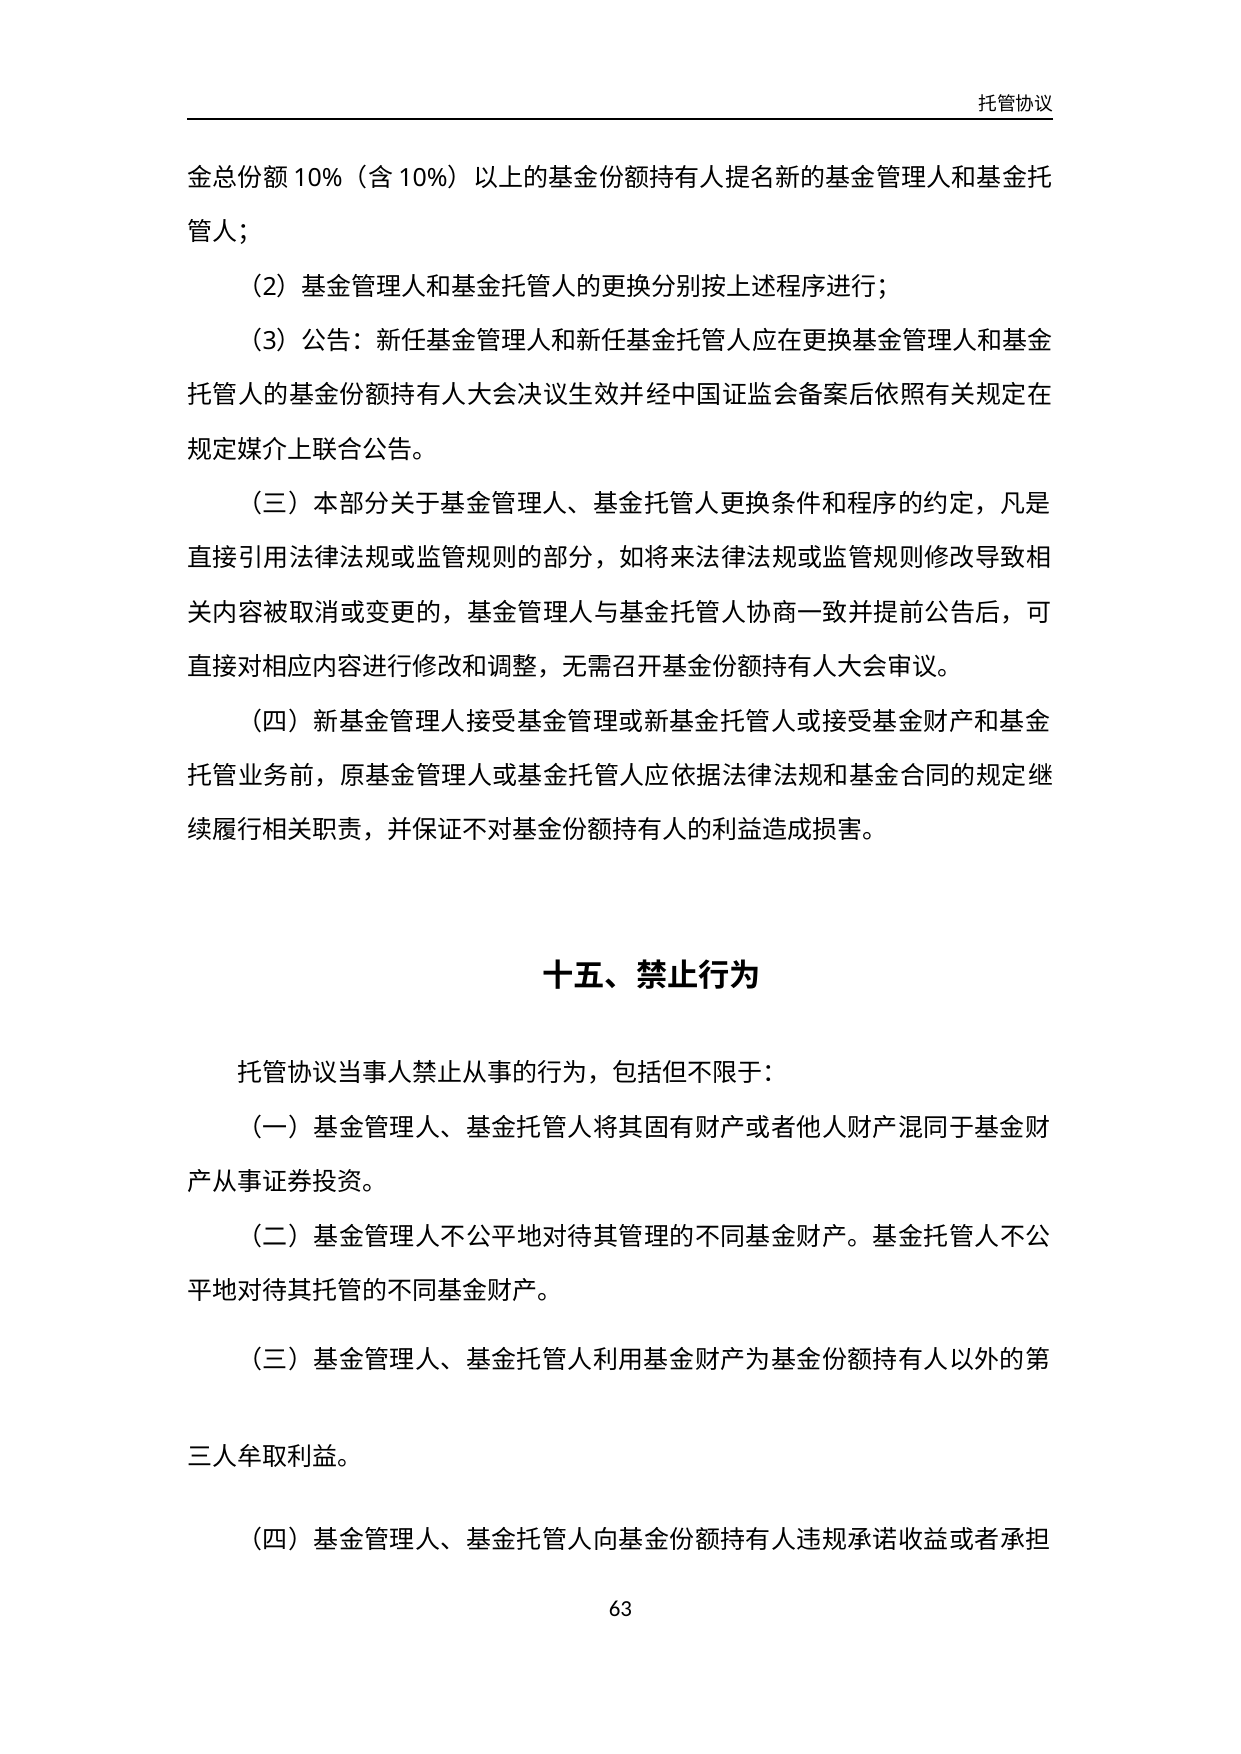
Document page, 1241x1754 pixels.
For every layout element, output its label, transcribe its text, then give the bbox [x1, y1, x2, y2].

text （四）新基金管理人接受基金管理或新基金托管人或接受基金财产和基金托管业务前，原基金管理人或基金托管人应依据法律法规和基金合同的规定继续履行相关职责，并保证不对基金份额持有人的利益造成损害。 [187, 701, 1053, 846]
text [187, 157, 1053, 248]
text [187, 1505, 1053, 1570]
text （三）本部分关于基金管理人、基金托管人更换条件和程序的约定，凡是直接引用法律法规或监管规则的部分，如将来法律法规或监管规则修改导致相关内容被取消或变更的，基金管理人与基金托管人协商一致并提前公告后，可直接对相应内容进行修改和调整，无需召开基金份额持有人大会审议。 [187, 483, 1053, 683]
text （一）基金管理人、基金托管人将其固有财产或者他人财产混同于基金财产从事证券投资。 [187, 1107, 1053, 1198]
text 托管协议当事人禁止从事的行为，包括但不限于： [187, 1053, 1053, 1089]
text （3）公告：新任基金管理人和新任基金托管人应在更换基金管理人和基金托管人的基金份额持有人大会决议生效并经中国证监会备案后依照有关规定在规定媒介上联合公告。 [187, 320, 1053, 465]
text （二）基金管理人不公平地对待其管理的不同基金财产。基金托管人不公平地对待其托管的不同基金财产。 [187, 1216, 1053, 1307]
subtitle 十五、禁止行为 [187, 940, 1053, 1005]
text （2）基金管理人和基金托管人的更换分别按上述程序进行； [187, 266, 1053, 302]
text （三）基金管理人、基金托管人利用基金财产为基金份额持有人以外的第三人牟取利益。 [187, 1325, 1053, 1487]
